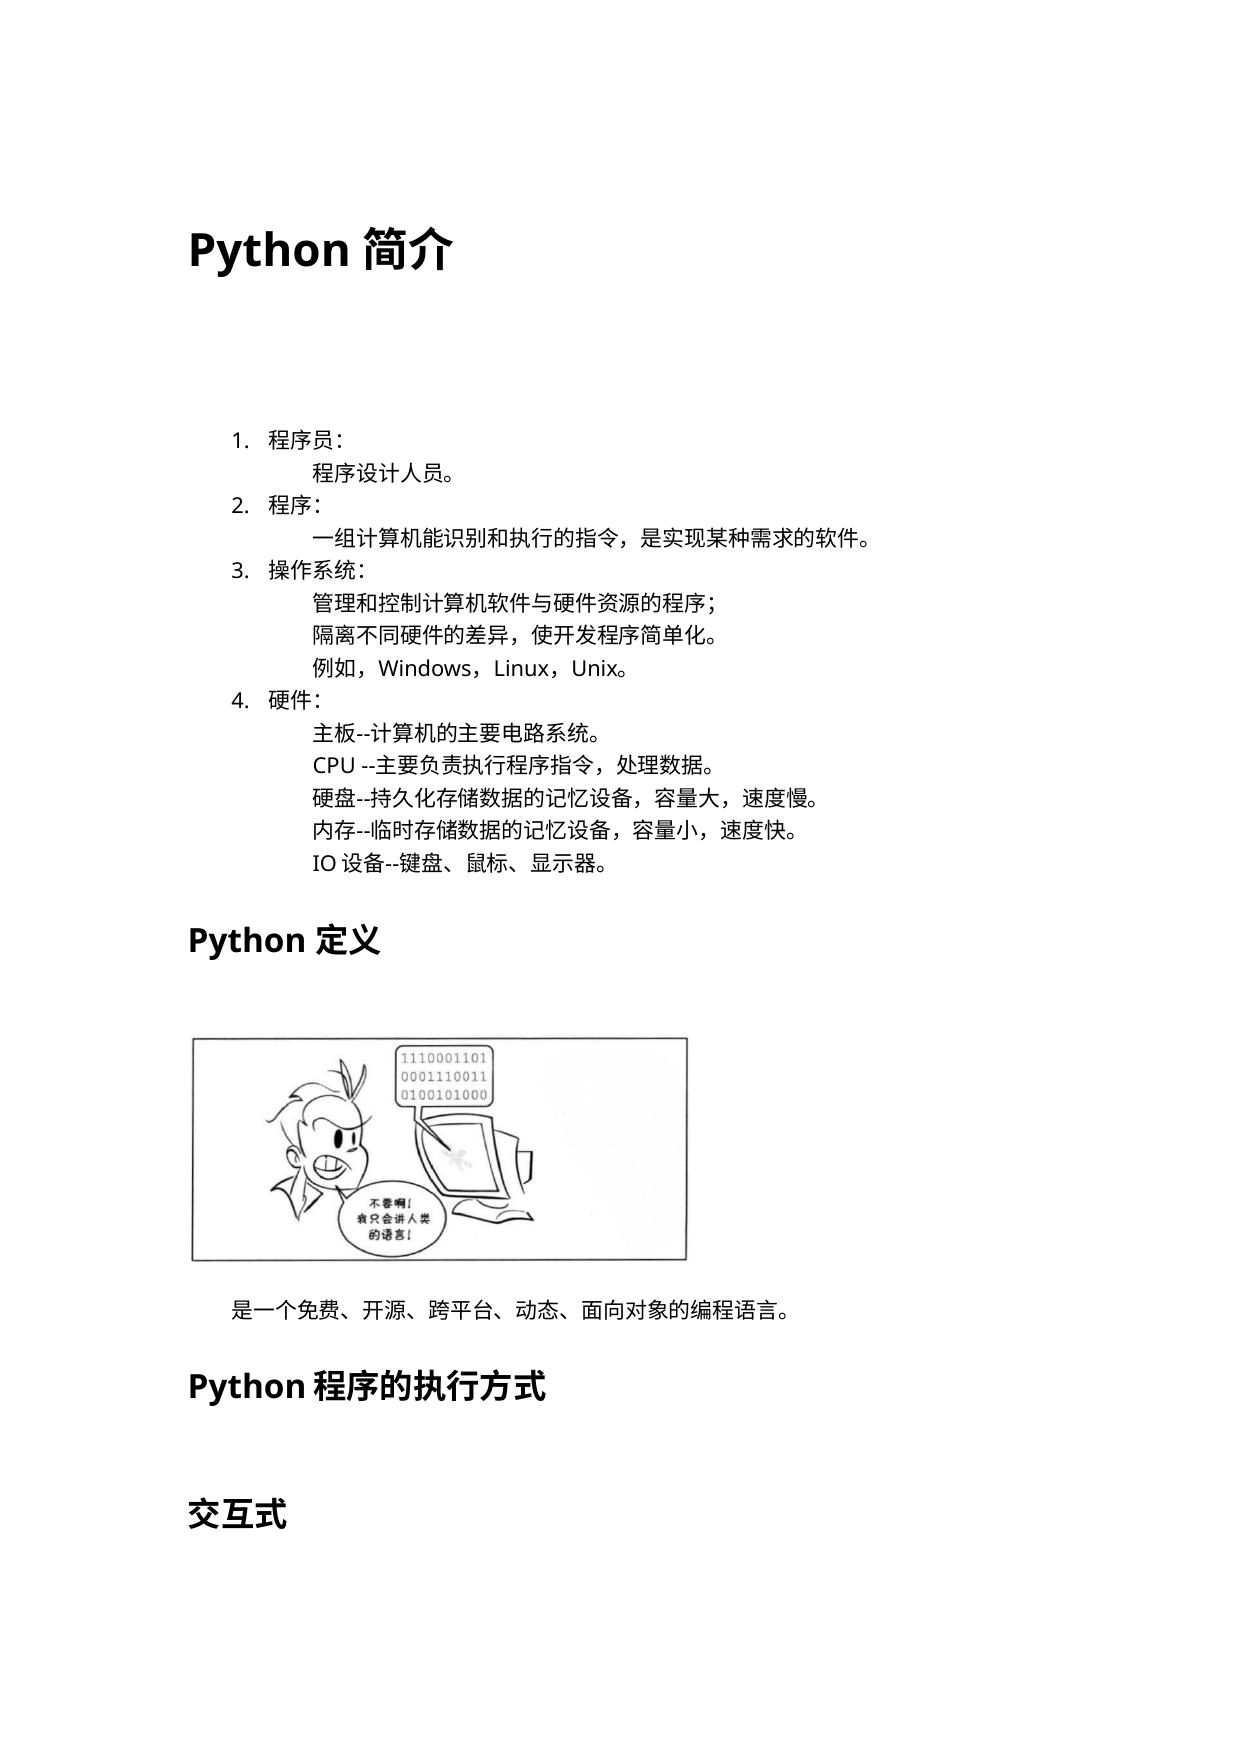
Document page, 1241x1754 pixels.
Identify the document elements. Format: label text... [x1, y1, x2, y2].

list 主板--计算机的主要电路系统。 [269, 716, 1053, 748]
list CPU --主要负责执行程序指令，处理数据。 [269, 748, 1053, 781]
list 内存--临时存储数据的记忆设备，容量小，速度快。 [269, 813, 1053, 846]
subtitle Python 定义 [187, 905, 1053, 970]
subtitle Python 简介 [187, 197, 1053, 295]
list 例如，Windows，Linux，Unix。 [269, 651, 1053, 683]
list 硬盘--持久化存储数据的记忆设备，容量大，速度慢。 [269, 781, 1053, 813]
list 管理和控制计算机软件与硬件资源的程序； [269, 586, 1053, 618]
list 程序员： [231, 423, 1053, 456]
picture [187, 1032, 690, 1263]
list 隔离不同硬件的差异，使开发程序简单化。 [269, 618, 1053, 651]
list 程序设计人员。 [269, 456, 1053, 488]
text 是一个免费、开源、跨平台、动态、面向对象的编程语言。 [187, 1292, 1053, 1325]
subtitle Python程序的执行方式 [187, 1352, 1053, 1417]
list 一组计算机能识别和执行的指令，是实现某种需求的软件。 [269, 521, 1053, 553]
list 硬件： [231, 683, 1053, 716]
subtitle 交互式 [187, 1479, 1053, 1544]
list IO设备--键盘、鼠标、显示器。 [269, 846, 1053, 878]
list 操作系统： [231, 553, 1053, 586]
list 程序： [231, 488, 1053, 521]
